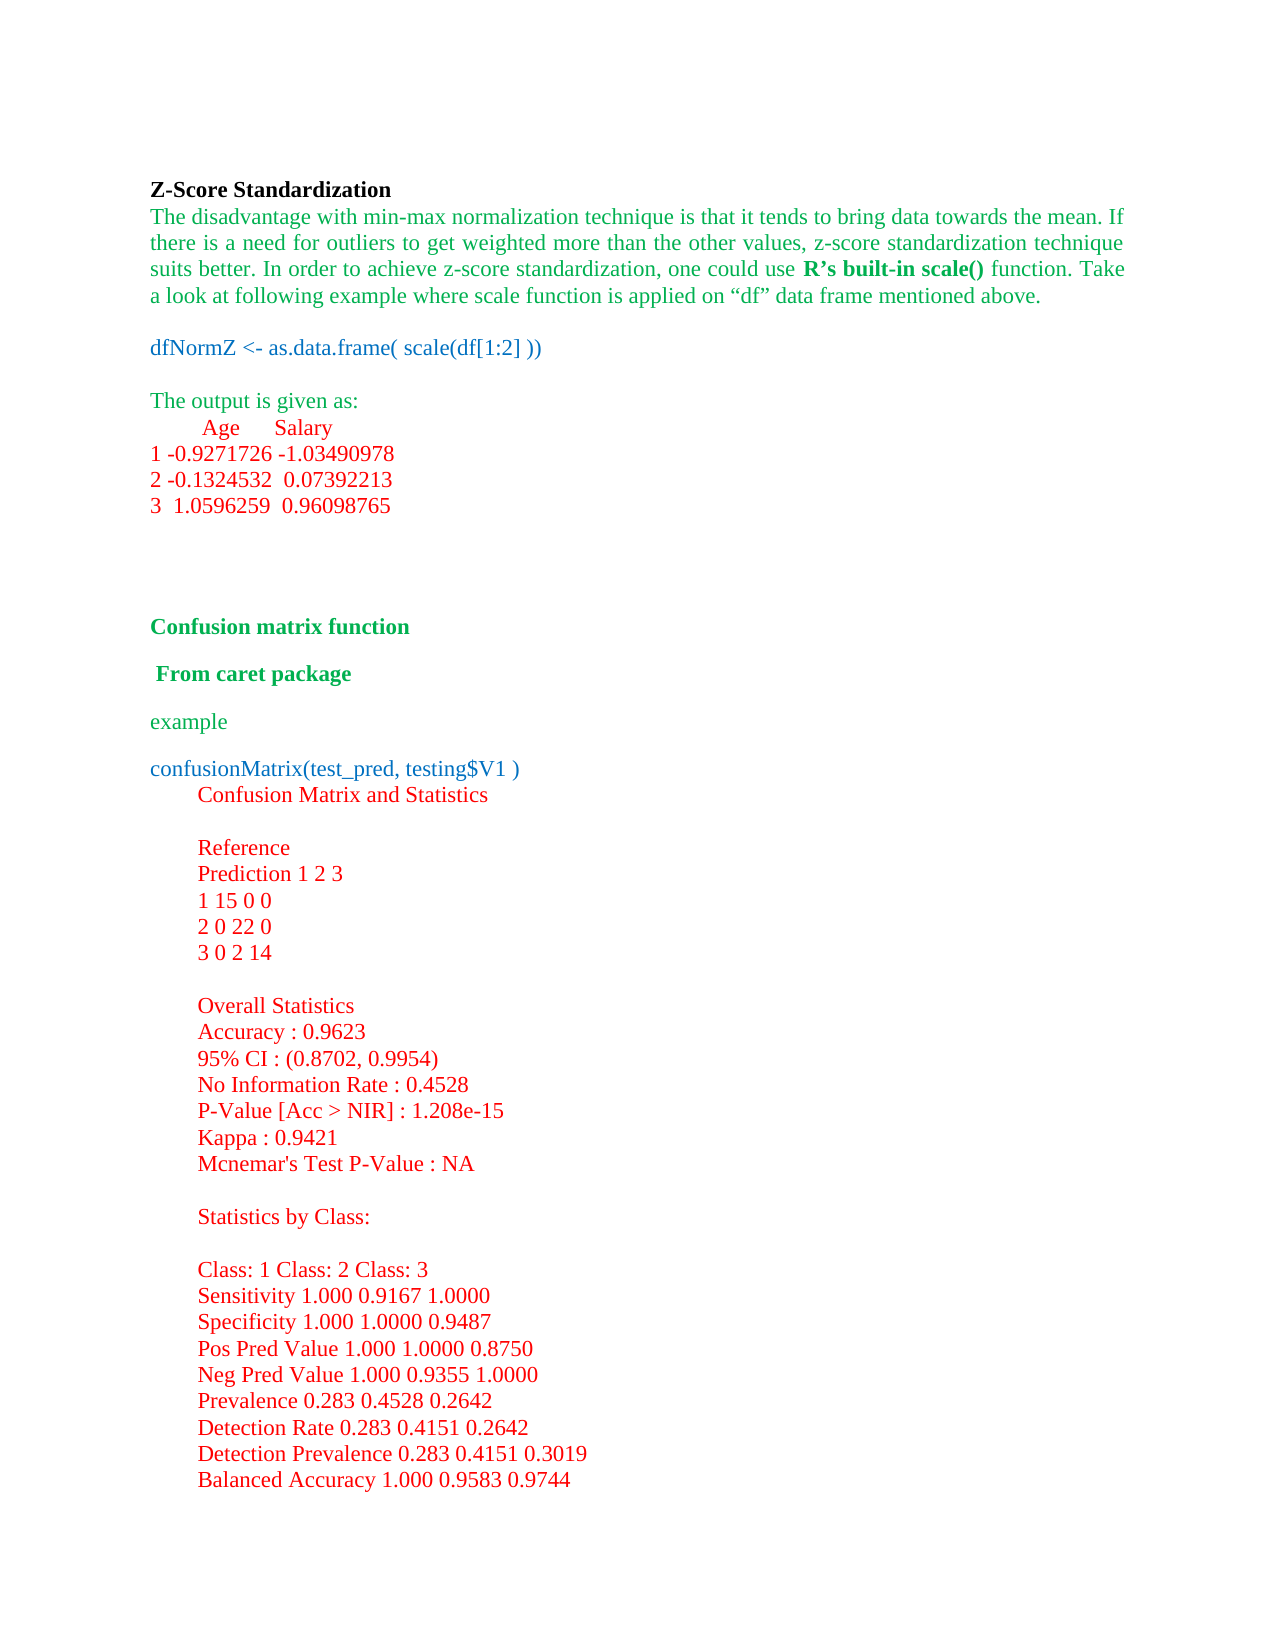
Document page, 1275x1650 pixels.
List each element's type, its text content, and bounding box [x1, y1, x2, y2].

text Kappa : 0.9421 [150, 1124, 1125, 1150]
text Pos Pred Value 1.000 1.0000 0.8750 [150, 1335, 1125, 1361]
text Specificity 1.000 1.0000 0.9487 [150, 1308, 1125, 1335]
text Balanced Accuracy 1.000 0.9583 0.9744 [150, 1466, 1125, 1493]
text Statistics by Class: [150, 1203, 1125, 1229]
text Detection Rate 0.283 0.4151 0.2642 [150, 1414, 1125, 1440]
text Overall Statistics [150, 992, 1125, 1018]
text confusionMatrix(test_pred, testing$V1 ) [150, 755, 1125, 781]
text Reference [150, 834, 1125, 860]
text example [150, 708, 1125, 734]
text Neg Pred Value 1.000 0.9355 1.0000 [150, 1361, 1125, 1387]
text 1 15 0 0 [150, 887, 1125, 913]
text Prevalence 0.283 0.4528 0.2642 [150, 1387, 1125, 1414]
text Accuracy : 0.9623 [150, 1018, 1125, 1045]
text 95% CI : (0.8702, 0.9954) [150, 1045, 1125, 1071]
text Detection Prevalence 0.283 0.4151 0.3019 [150, 1440, 1125, 1466]
text From caret package [150, 661, 1125, 687]
text 3 0 2 14 [150, 939, 1125, 966]
text The disadvantage with min-max normalization technique is that it tends to bring data towards the mean. If there is a need for outliers to get weighted more than the other values, z-score standardization technique suits better. In order to achieve z-score standardization, one could use R’s built-in scale() function. Take a look at following example where scale function is applied on “df” data frame mentioned above. [150, 203, 1125, 308]
text Sensitivity 1.000 0.9167 1.0000 [150, 1282, 1125, 1308]
text Mcnemar's Test P-Value : NA [150, 1150, 1125, 1177]
text Age Salary [150, 413, 1125, 440]
text Prediction 1 2 3 [150, 860, 1125, 887]
text 2 0 22 0 [150, 913, 1125, 939]
text 2 -0.1324532 0.07392213 [150, 466, 1125, 493]
text Class: 1 Class: 2 Class: 3 [150, 1256, 1125, 1282]
text 3 1.0596259 0.96098765 [150, 493, 1125, 519]
text No Information Rate : 0.4528 [150, 1071, 1125, 1097]
text 1 -0.9271726 -1.03490978 [150, 440, 1125, 466]
text P-Value [Acc > NIR] : 1.208e-15 [150, 1097, 1125, 1124]
text Confusion Matrix and Statistics [150, 781, 1125, 808]
text dfNormZ <- as.data.frame( scale(df[1:2] )) [150, 334, 1125, 361]
text The output is given as: [150, 387, 1125, 413]
text Confusion matrix function [150, 613, 1125, 640]
text Z-Score Standardization [150, 176, 1125, 203]
